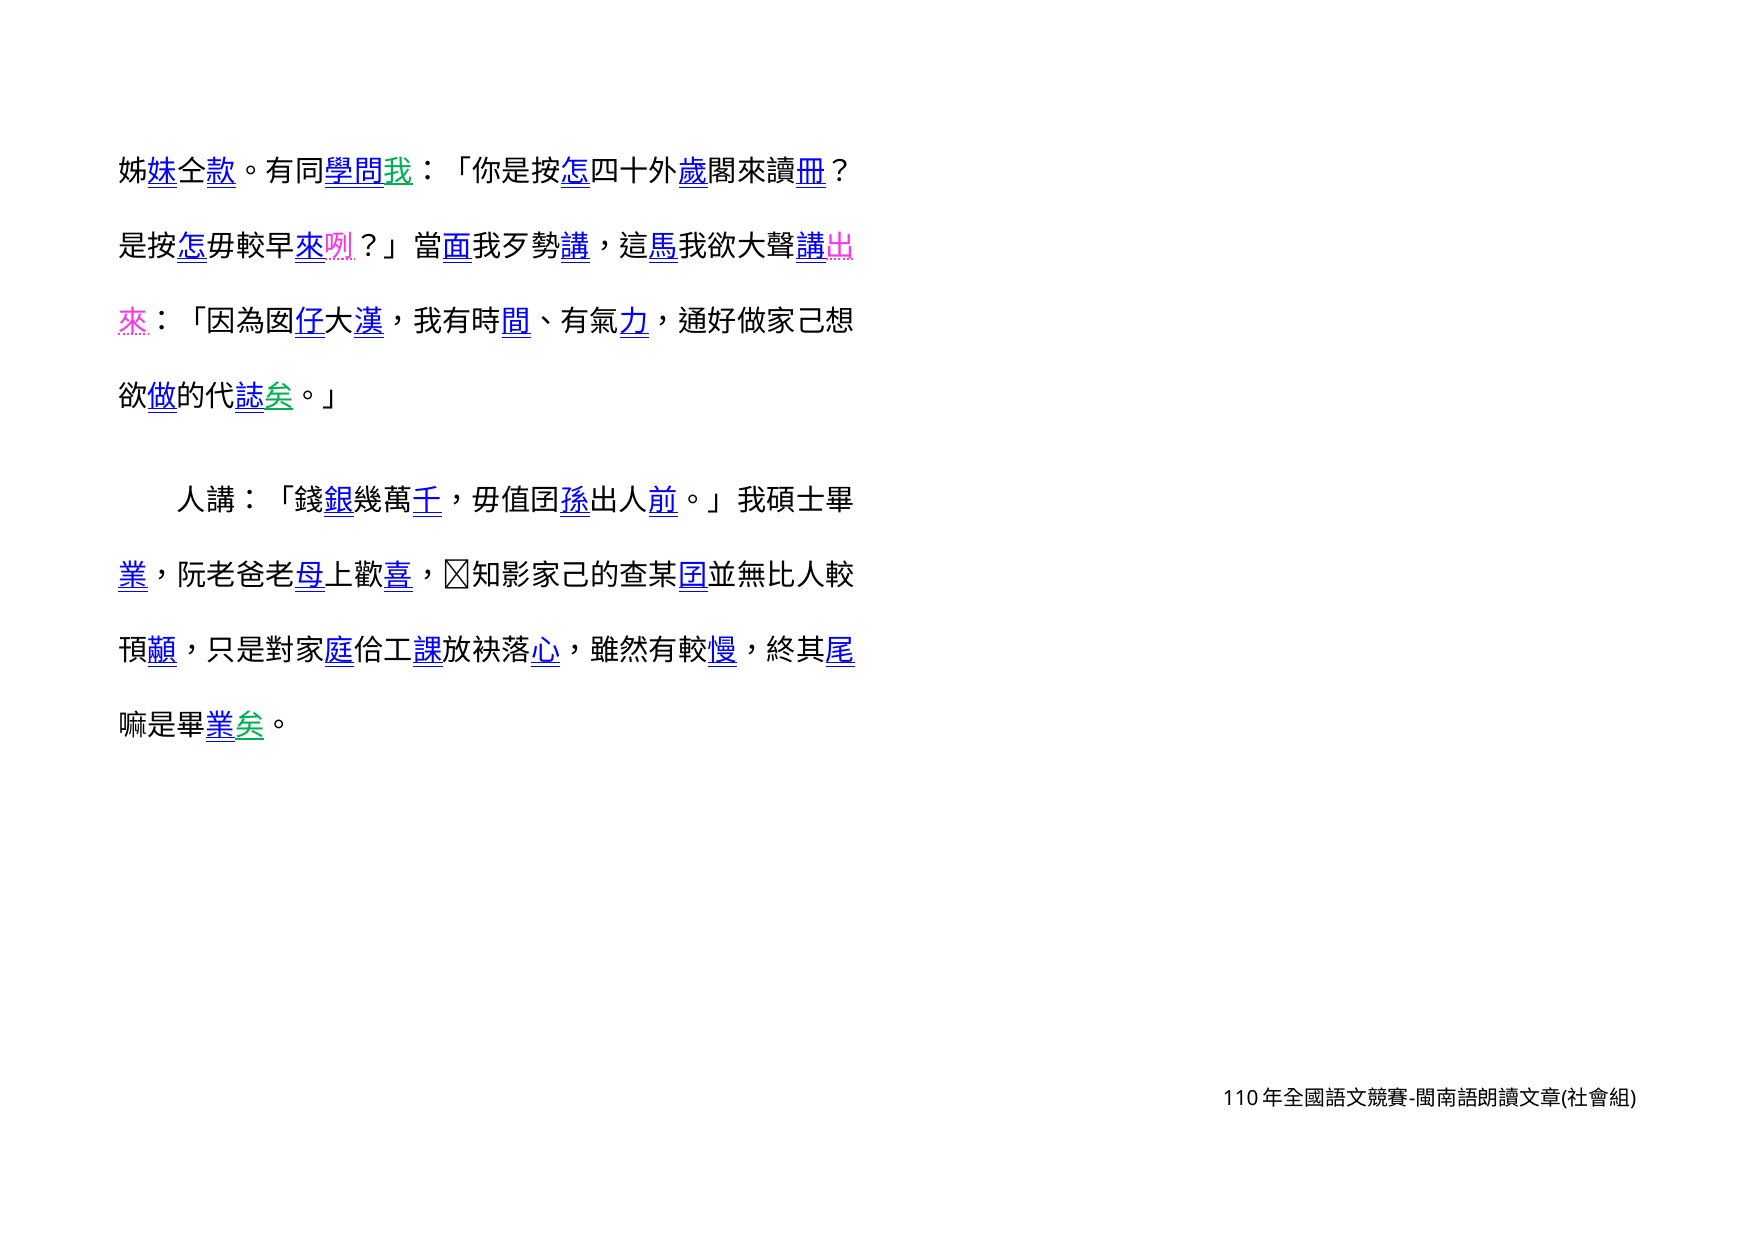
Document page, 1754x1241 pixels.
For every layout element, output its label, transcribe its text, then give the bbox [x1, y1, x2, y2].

text 人講：「錢銀幾萬千，毋值囝孫出人前。」我碩士畢業，阮老爸老母上歡喜，知影家己的查某囝並無比人較頇顢，只是對家庭佮工課放袂落心，雖然有較慢，終其尾嘛是畢業矣。 [118, 460, 855, 760]
